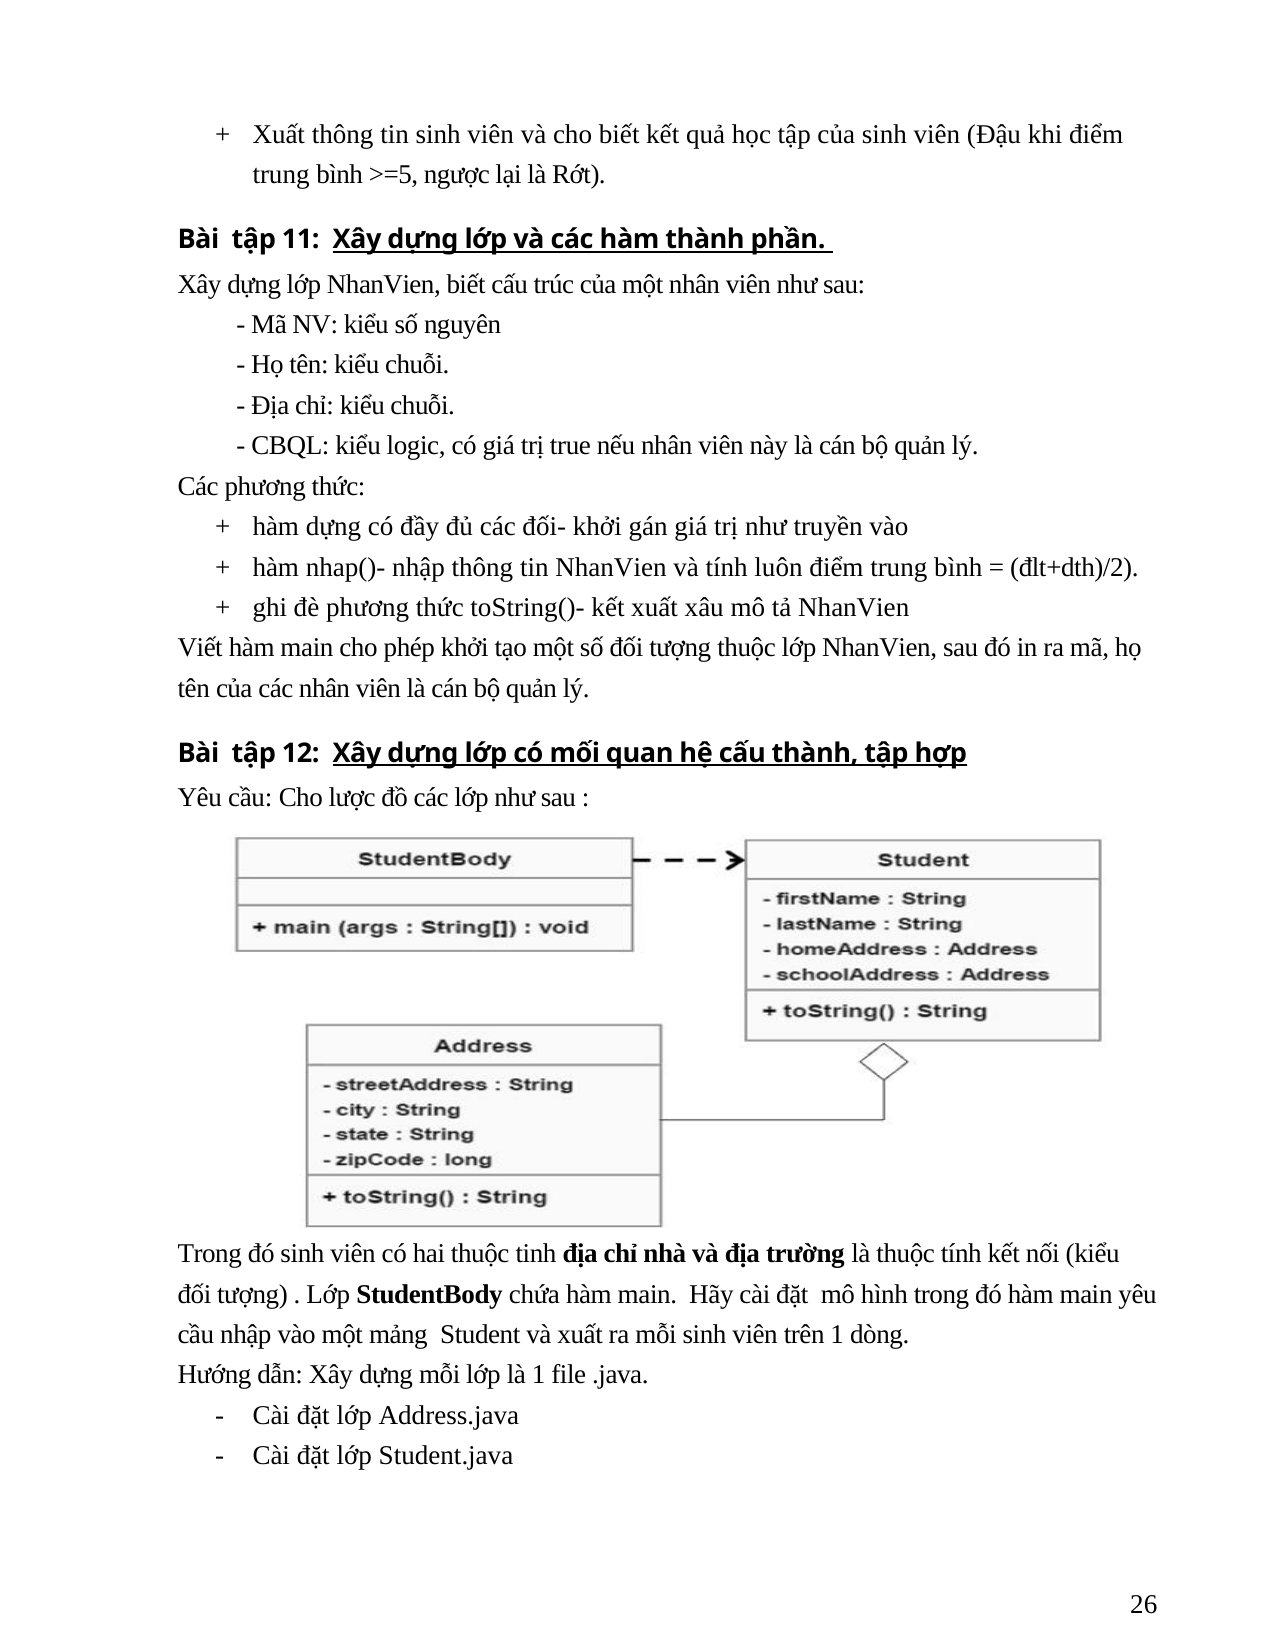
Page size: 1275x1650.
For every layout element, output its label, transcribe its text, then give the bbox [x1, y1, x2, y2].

text Yêu cầu: Cho lược đồ các lớp như sau : [177, 781, 1157, 812]
text - CBQL: kiểu logic, có giá trị true nếu nhân viên này là cán bộ quản lý. [177, 429, 1157, 461]
text Trong đó sinh viên có hai thuộc tinh địa chỉ nhà và địa trường là thuộc tính kết nối (kiểu đối tượng) . Lớp StudentBody chứa hàm main. Hãy cài đặt mô hình trong đó hàm main yêu cầu nhập vào một mảng Student và xuất ra mỗi sinh viên trên 1 dòng. [177, 1237, 1157, 1349]
subtitle Xây dựng lớp và các hàm thành phần. [177, 220, 1157, 257]
text Các phương thức: [177, 470, 1157, 501]
list hàm nhap()- nhập thông tin NhanVien và tính luôn điểm trung bình = (đlt+dth)/2). [215, 551, 1157, 582]
text Viết hàm main cho phép khởi tạo một số đối tượng thuộc lớp NhanVien, sau đó in ra mã, họ tên của các nhân viên là cán bộ quản lý. [177, 631, 1157, 703]
list Cài đặt lớp Student.java [215, 1439, 1157, 1471]
list hàm dựng có đầy đủ các đối- khởi gán giá trị như truyền vào [215, 510, 1157, 541]
subtitle Xây dựng lớp có mối quan hệ cấu thành, tập hợp [177, 733, 1157, 770]
list Cài đặt lớp Address.java [215, 1399, 1157, 1430]
text Hướng dẫn: Xây dựng mỗi lớp là 1 file .java. [177, 1359, 1157, 1390]
text Xây dựng lớp NhanVien, biết cấu trúc của một nhân viên như sau: [177, 268, 1157, 299]
text - Họ tên: kiểu chuỗi. [177, 348, 1157, 380]
list Xuất thông tin sinh viên và cho biết kết quả học tập của sinh viên (Đậu khi điểm trung bình >=5, ngược lại là Rớt). [215, 118, 1157, 190]
picture [223, 821, 1110, 1229]
text - Địa chỉ: kiểu chuỗi. [177, 389, 1157, 420]
list ghi đè phương thức toString()- kết xuất xâu mô tả NhanVien [215, 591, 1157, 622]
text - Mã NV: kiểu số nguyên [177, 308, 1157, 339]
